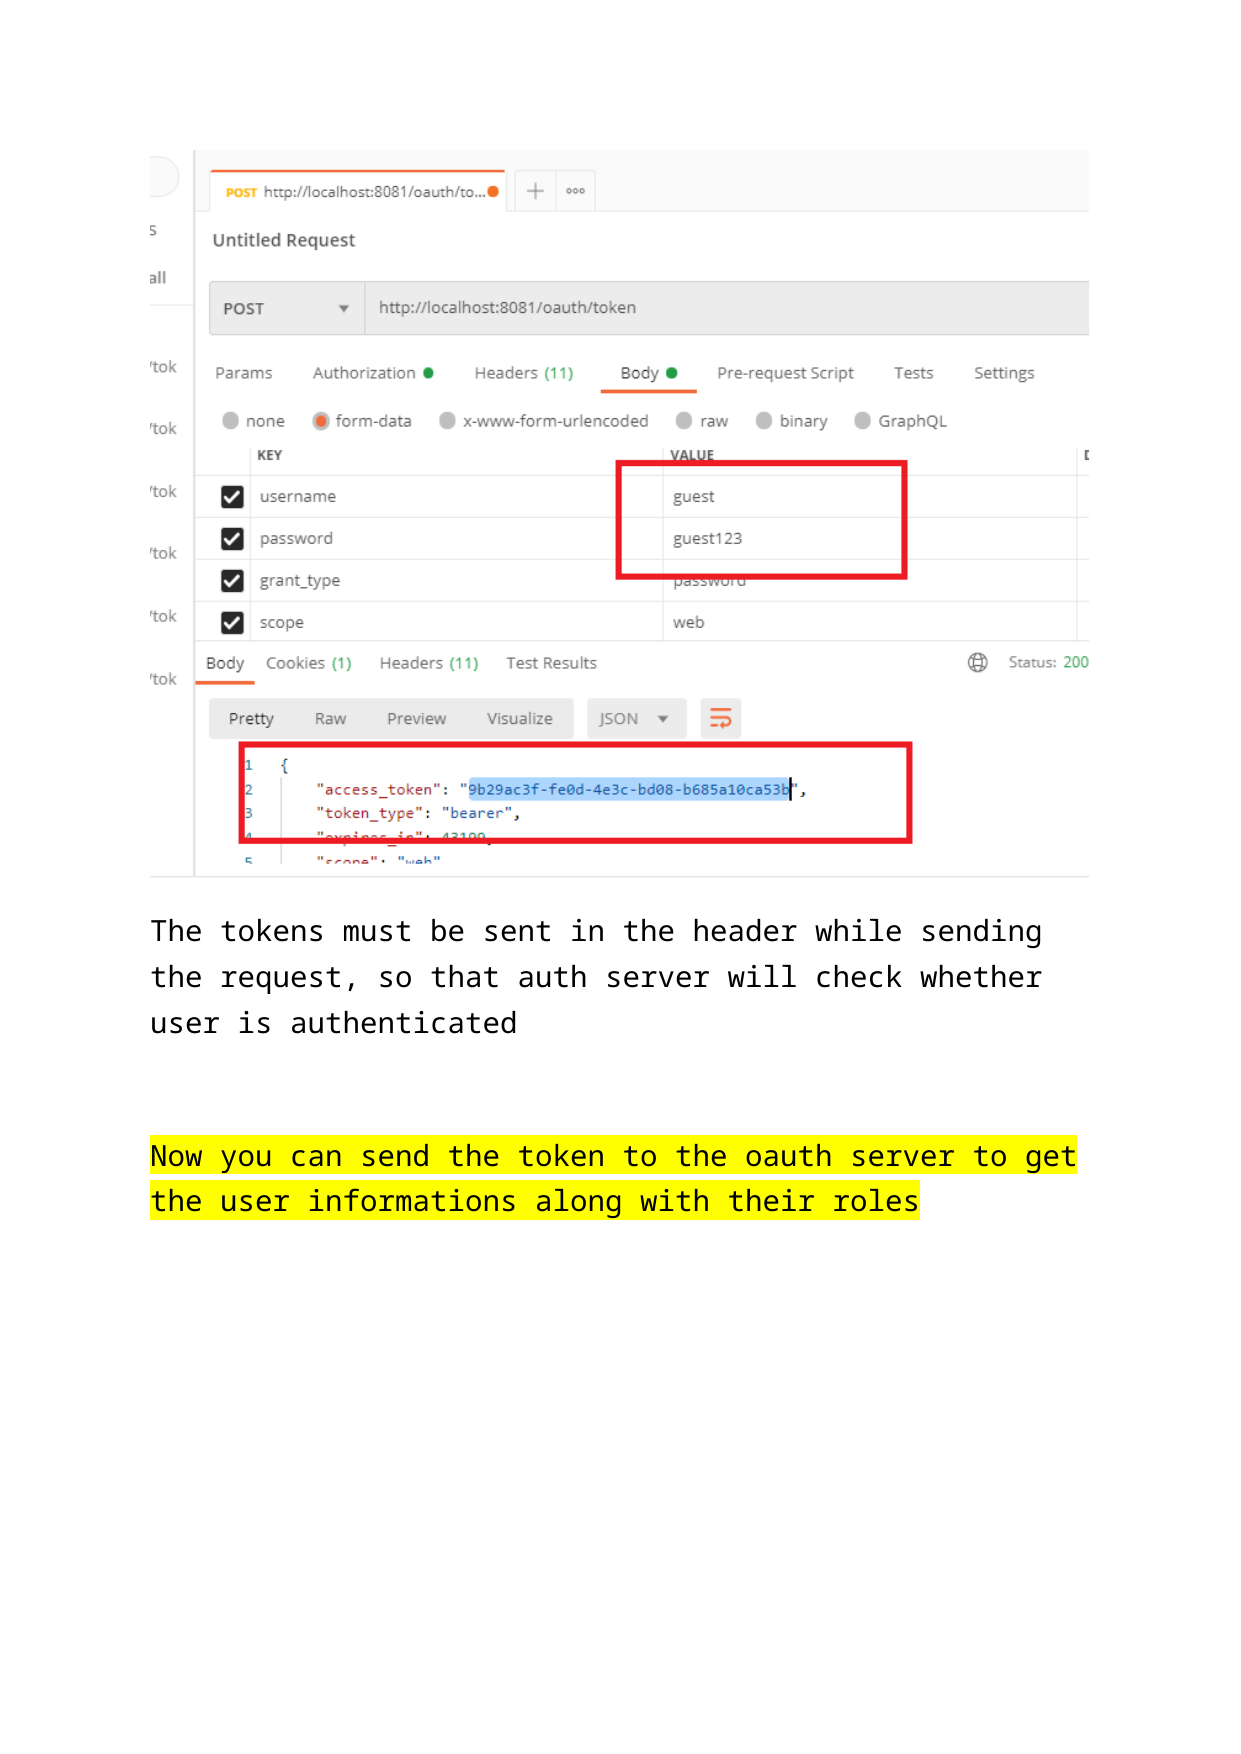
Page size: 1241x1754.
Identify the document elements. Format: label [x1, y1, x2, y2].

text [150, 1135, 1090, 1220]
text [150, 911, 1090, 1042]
picture [150, 150, 1090, 886]
